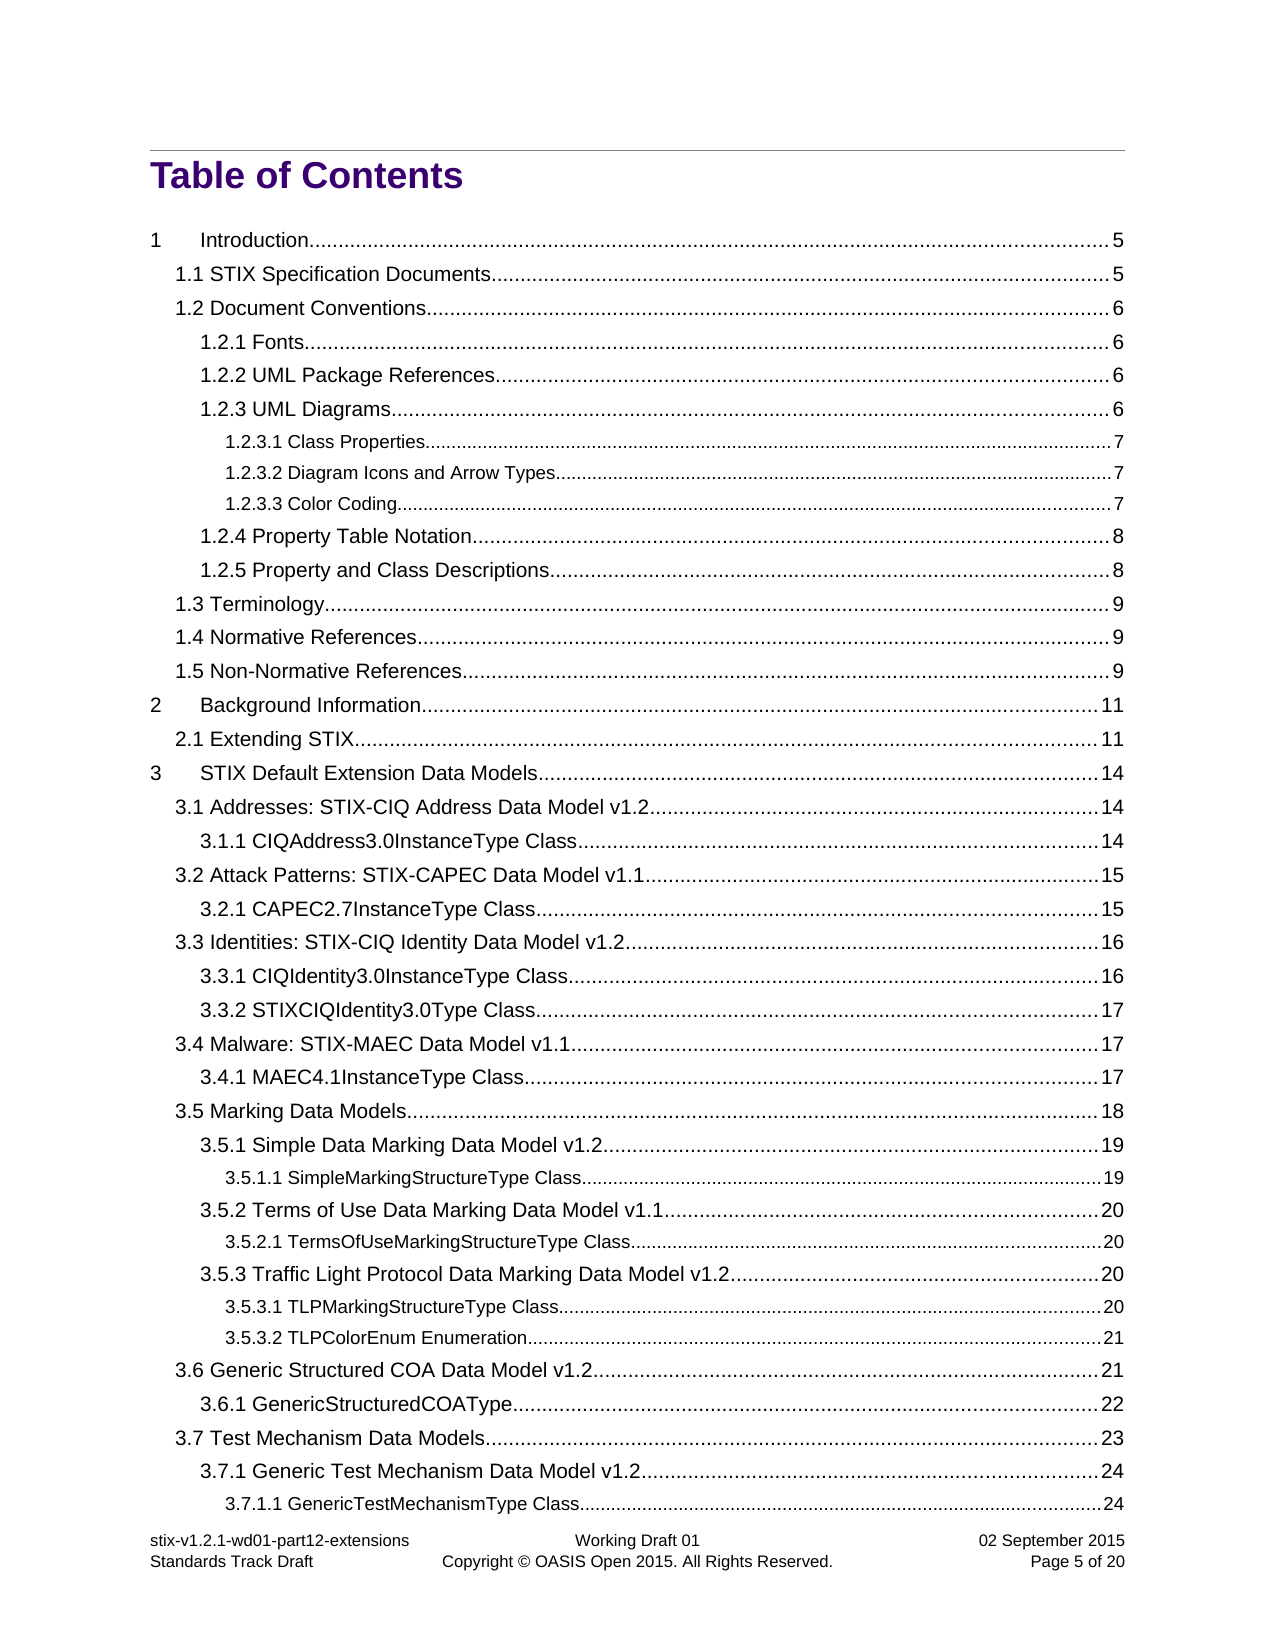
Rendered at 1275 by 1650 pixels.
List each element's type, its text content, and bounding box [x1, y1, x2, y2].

text 3.7 Test Mechanism Data Models 23 [175, 1426, 1125, 1449]
text 3.6.1 GenericStructuredCOAType 22 [200, 1392, 1125, 1416]
text 1.5 Non-Normative References 9 [175, 659, 1125, 683]
text 3.3.2 STIXCIQIdentity3.0Type Class 17 [200, 998, 1125, 1022]
text 1.4 Normative References 9 [175, 625, 1125, 649]
text 3.2 Attack Patterns: STIX-CAPEC Data Model v1.1 15 [175, 863, 1125, 887]
text 3.5.2 Terms of Use Data Marking Data Model v1.1 20 [200, 1197, 1125, 1221]
text 1.2.3.1 Class Properties 7 [225, 431, 1125, 452]
text 1.2.3.3 Color Coding 7 [225, 493, 1125, 514]
text 1.2.4 Property Table Notation 8 [200, 524, 1125, 548]
text 3.5.1.1 SimpleMarkingStructureType Class 19 [225, 1166, 1125, 1188]
text 1.2.2 UML Package References 6 [200, 363, 1125, 387]
text 3.6 Generic Structured COA Data Model v1.2 21 [175, 1358, 1125, 1382]
text 1.1 STIX Specification Documents 5 [175, 262, 1125, 286]
text 2.1 Extending STIX 11 [175, 727, 1125, 751]
text 3.1 Addresses: STIX-CIQ Address Data Model v1.2 14 [175, 795, 1125, 819]
text 1.3 Terminology 9 [175, 591, 1125, 615]
text 3.7.1 Generic Test Mechanism Data Model v1.2 24 [200, 1459, 1125, 1483]
text 1.2.1 Fonts 6 [200, 329, 1125, 353]
text 3.7.1.1 GenericTestMechanismType Class 24 [225, 1493, 1125, 1515]
text 1.2.5 Property and Class Descriptions 8 [200, 558, 1125, 582]
text 3.5 Marking Data Models 18 [175, 1099, 1125, 1123]
text 2 Background Information 11 [150, 693, 1125, 717]
text 3.5.3.2 TLPColorEnum Enumeration 21 [225, 1327, 1125, 1349]
text 3.5.3.1 TLPMarkingStructureType Class 20 [225, 1296, 1125, 1318]
text 1.2.3 UML Diagrams 6 [200, 397, 1125, 421]
text 1.2.3.2 Diagram Icons and Arrow Types 7 [225, 462, 1125, 483]
text 3.5.3 Traffic Light Protocol Data Marking Data Model v1.2 20 [200, 1262, 1125, 1286]
text 3.3.1 CIQIdentity3.0InstanceType Class 16 [200, 964, 1125, 988]
text 1.2 Document Conventions 6 [175, 296, 1125, 320]
text 3.2.1 CAPEC2.7InstanceType Class 15 [200, 896, 1125, 920]
text 3.5.2.1 TermsOfUseMarkingStructureType Class 20 [225, 1231, 1125, 1253]
text 3.4 Malware: STIX-MAEC Data Model v1.1 17 [175, 1031, 1125, 1055]
text 3.4.1 MAEC4.1InstanceType Class 17 [200, 1065, 1125, 1089]
text 1 Introduction 5 [150, 228, 1125, 252]
text 3 STIX Default Extension Data Models 14 [150, 761, 1125, 785]
text Table of Contents [150, 151, 1125, 196]
text 3.5.1 Simple Data Marking Data Model v1.2 19 [200, 1133, 1125, 1157]
text 3.1.1 CIQAddress3.0InstanceType Class 14 [200, 829, 1125, 853]
text 3.3 Identities: STIX-CIQ Identity Data Model v1.2 16 [175, 930, 1125, 954]
